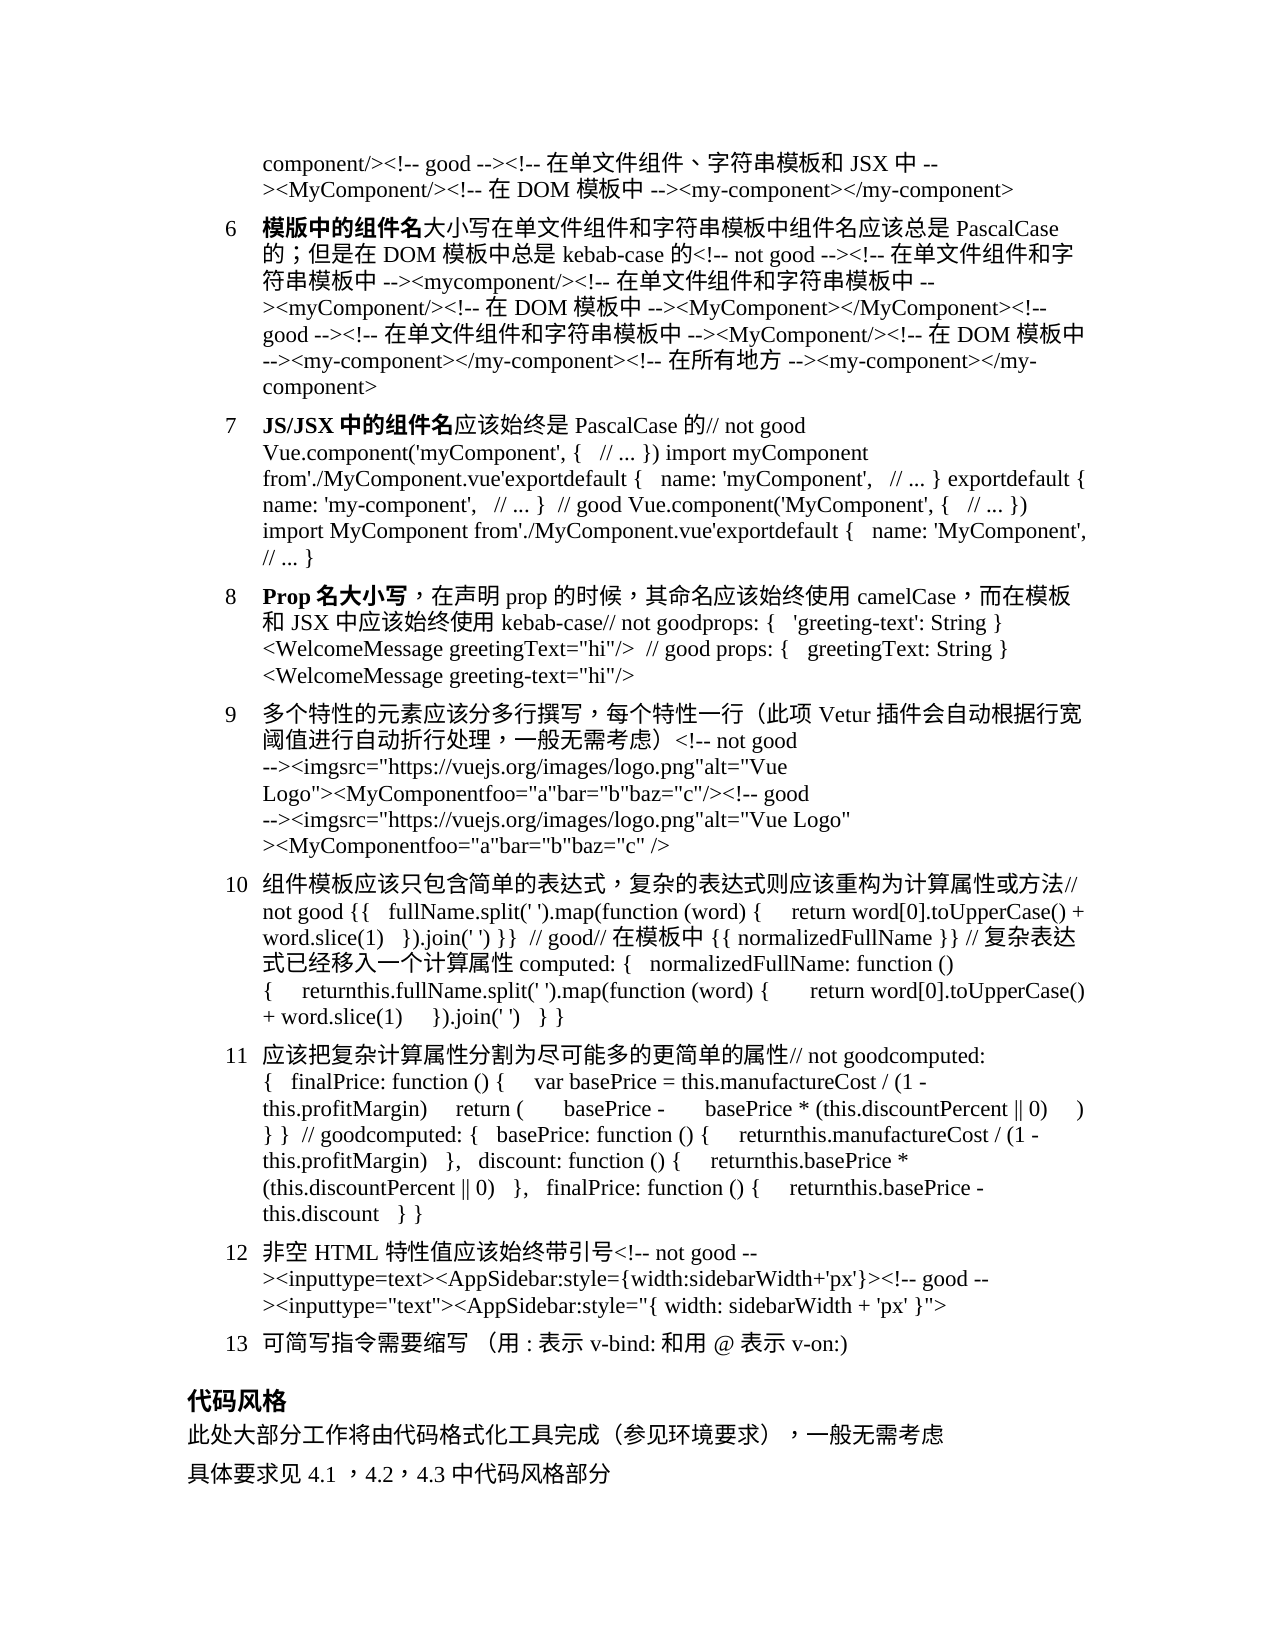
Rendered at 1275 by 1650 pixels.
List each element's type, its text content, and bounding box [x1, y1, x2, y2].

text 具体要求见 4.1 ，4.2，4.3 中代码风格部分 [187, 1461, 1087, 1487]
list 非空 HTML 特性值应该始终带引号<!-- not good --><inputtype=text><AppSidebar:style={width:sidebarWidth+'px'}><!-- good --><inputtype="text"><AppSidebar:style="{ width: sidebarWidth + 'px' }"> [225, 1239, 1087, 1318]
list JS/JSX 中的组件名应该始终是 PascalCase 的// not good Vue.component('myComponent', { // ... }) import myComponent from'./MyComponent.vue'exportdefault { name: 'myComponent', // ... } exportdefault { name: 'my-component', // ... } // good Vue.component('MyComponent', { // ... }) import MyComponent from'./MyComponent.vue'exportdefault { name: 'MyComponent', // ... } [225, 412, 1087, 570]
list 可简写指令需要缩写 （用 : 表示 v-bind: 和用 @ 表示 v-on:) [225, 1331, 1087, 1357]
list 多个特性的元素应该分多行撰写，每个特性一行（此项 Vetur 插件会自动根据行宽阈值进行自动折行处理，一般无需考虑）<!-- not good --><imgsrc="https://vuejs.org/images/logo.png"alt="Vue Logo"><MyComponentfoo="a"bar="b"baz="c"/><!-- good --><imgsrc="https://vuejs.org/images/logo.png"alt="Vue Logo" ><MyComponentfoo="a"bar="b"baz="c" /> [225, 701, 1087, 859]
list 应该把复杂计算属性分割为尽可能多的更简单的属性// not goodcomputed: { finalPrice: function () { var basePrice = this.manufactureCost / (1 - this.profitMargin) return ( basePrice - basePrice * (this.discountPercent || 0) ) } } // goodcomputed: { basePrice: function () { returnthis.manufactureCost / (1 - this.profitMargin) }, discount: function () { returnthis.basePrice * (this.discountPercent || 0) }, finalPrice: function () { returnthis.basePrice - this.discount } } [225, 1042, 1087, 1226]
text 此处大部分工作将由代码格式化工具完成（参见环境要求），一般无需考虑 [187, 1422, 1087, 1449]
subtitle 代码风格 [187, 1382, 1087, 1418]
list 模版中的组件名大小写在单文件组件和字符串模板中组件名应该总是 PascalCase 的；但是在 DOM 模板中总是 kebab-case 的<!-- not good --><!-- 在单文件组件和字符串模板中 --><mycomponent/><!-- 在单文件组件和字符串模板中 --><myComponent/><!-- 在 DOM 模板中 --><MyComponent></MyComponent><!-- good --><!-- 在单文件组件和字符串模板中 --><MyComponent/><!-- 在 DOM 模板中 --><my-component></my-component><!-- 在所有地方 --><my-component></my-component> [225, 215, 1087, 400]
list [225, 150, 1087, 203]
list 组件模板应该只包含简单的表达式，复杂的表达式则应该重构为计算属性或方法// not good {{ fullName.split(' ').map(function (word) { return word[0].toUpperCase() + word.slice(1) }).join(' ') }} // good// 在模板中 {{ normalizedFullName }} // 复杂表达式已经移入一个计算属性computed: { normalizedFullName: function () { returnthis.fullName.split(' ').map(function (word) { return word[0].toUpperCase() + word.slice(1) }).join(' ') } } [225, 871, 1087, 1029]
list Prop 名大小写，在声明 prop 的时候，其命名应该始终使用 camelCase，而在模板和 JSX 中应该始终使用 kebab-case// not goodprops: { 'greeting-text': String } <WelcomeMessage greetingText="hi"/> // good props: { greetingText: String } <WelcomeMessage greeting-text="hi"/> [225, 583, 1087, 688]
